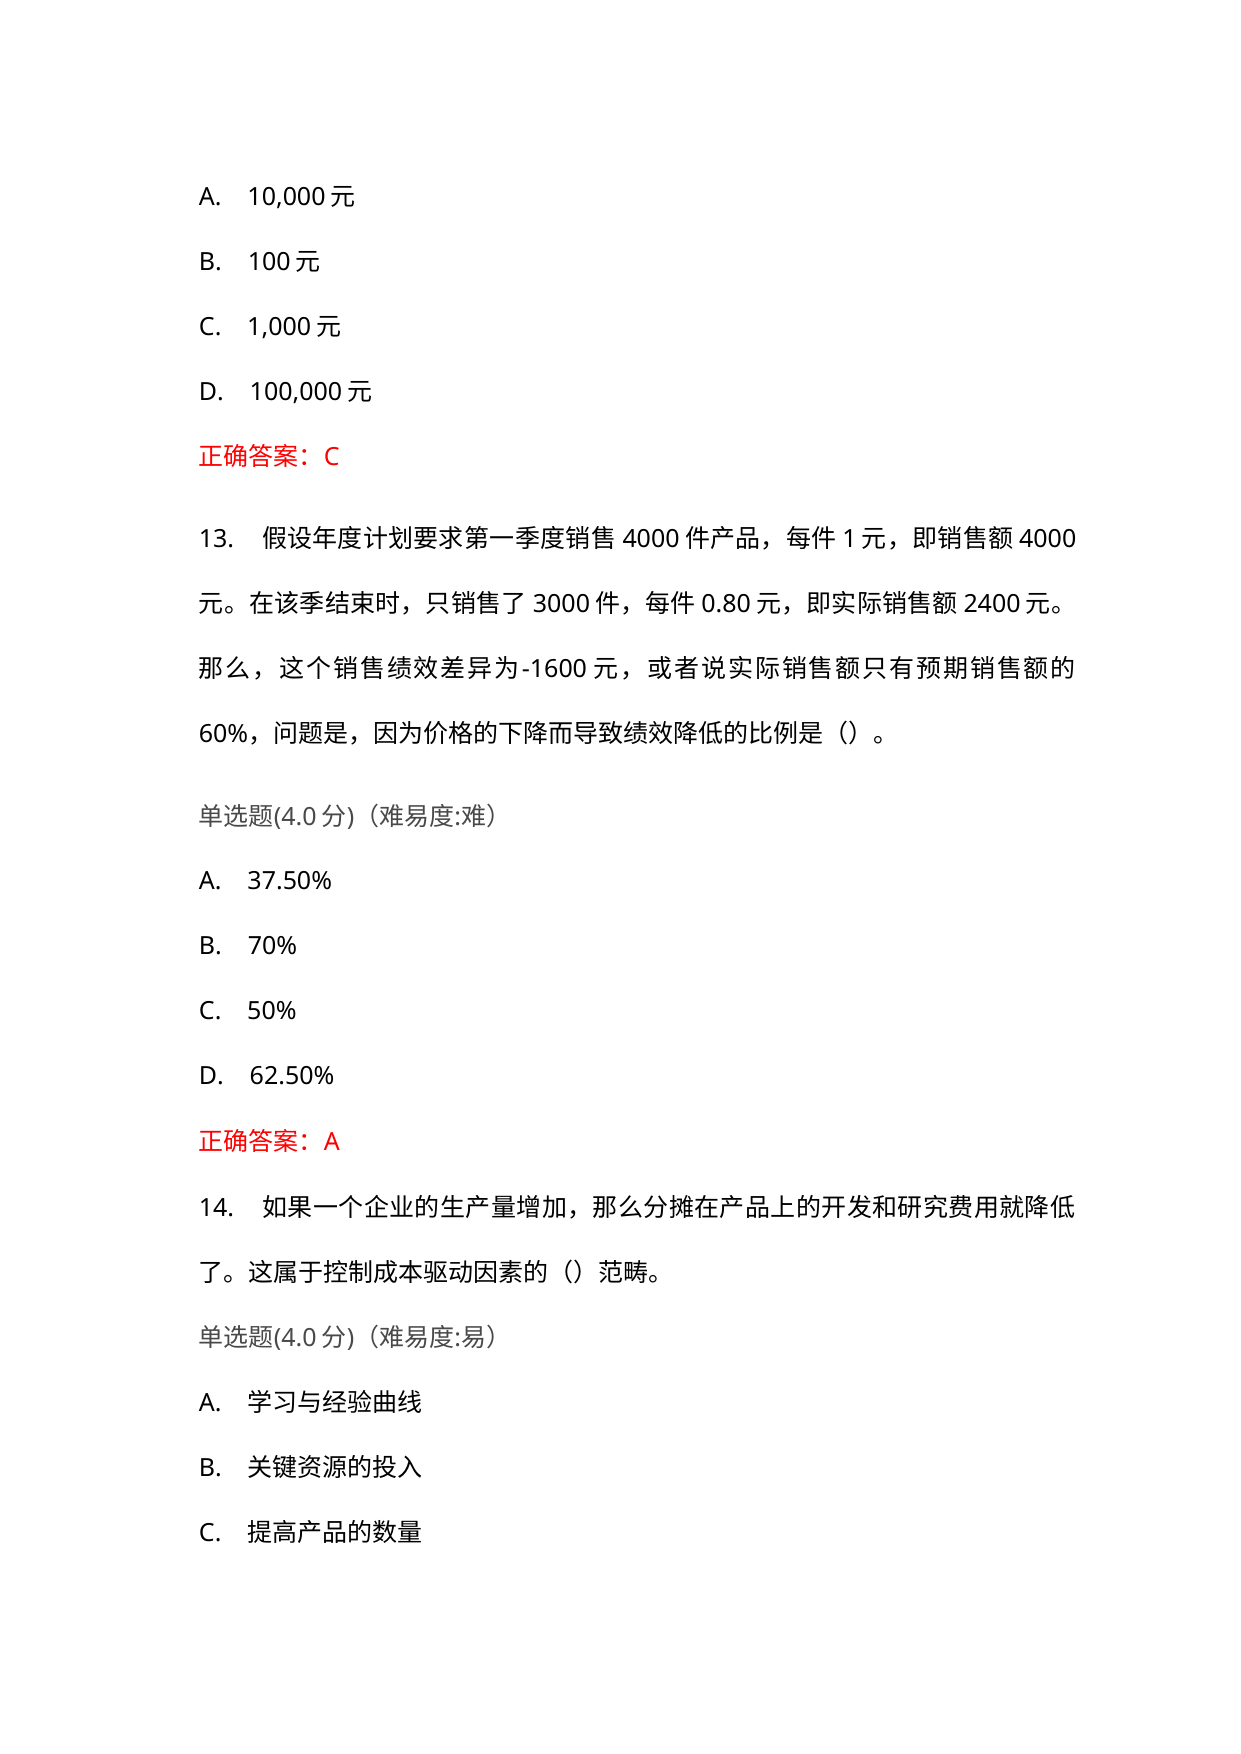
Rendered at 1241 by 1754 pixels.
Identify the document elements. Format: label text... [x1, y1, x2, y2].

table_cell B. 70% [188, 912, 1087, 977]
table_cell C. 50% [188, 977, 1087, 1042]
table_cell A. 学习与经验曲线 [188, 1369, 1087, 1433]
table_cell 13. 假设年度计划要求第一季度销售4000件产品，每件1元，即销售额4000元。在该季结束时，只销售了3000件，每件0.80元，即实际销售额2400元。那么，这个销售绩效差异为-1600元，或者说实际销售额只有预期销售额的60%，问题是，因为价格的下降而导致绩效降低的比例是（）。 [188, 487, 1087, 782]
table_cell A. 10,000元 [188, 162, 1087, 227]
table_cell D. 100,000元 [188, 357, 1087, 422]
table_cell 正确答案：C [188, 422, 1087, 487]
table_cell 单选题(4.0分)（难易度:难） [188, 782, 1087, 847]
table_cell C. 提高产品的数量 [188, 1499, 1087, 1563]
table_cell B. 关键资源的投入 [188, 1434, 1087, 1498]
table_cell D. 62.50% [188, 1042, 1087, 1107]
table_cell 单选题(4.0分)（难易度:易） [188, 1304, 1087, 1368]
table_cell 14. 如果一个企业的生产量增加，那么分摊在产品上的开发和研究费用就降低了。这属于控制成本驱动因素的（）范畴。 [188, 1172, 1087, 1303]
table_cell C. 1,000元 [188, 292, 1087, 357]
table_cell 正确答案：A [188, 1107, 1087, 1172]
table_cell B. 100元 [188, 227, 1087, 292]
table_cell A. 37.50% [188, 847, 1087, 912]
